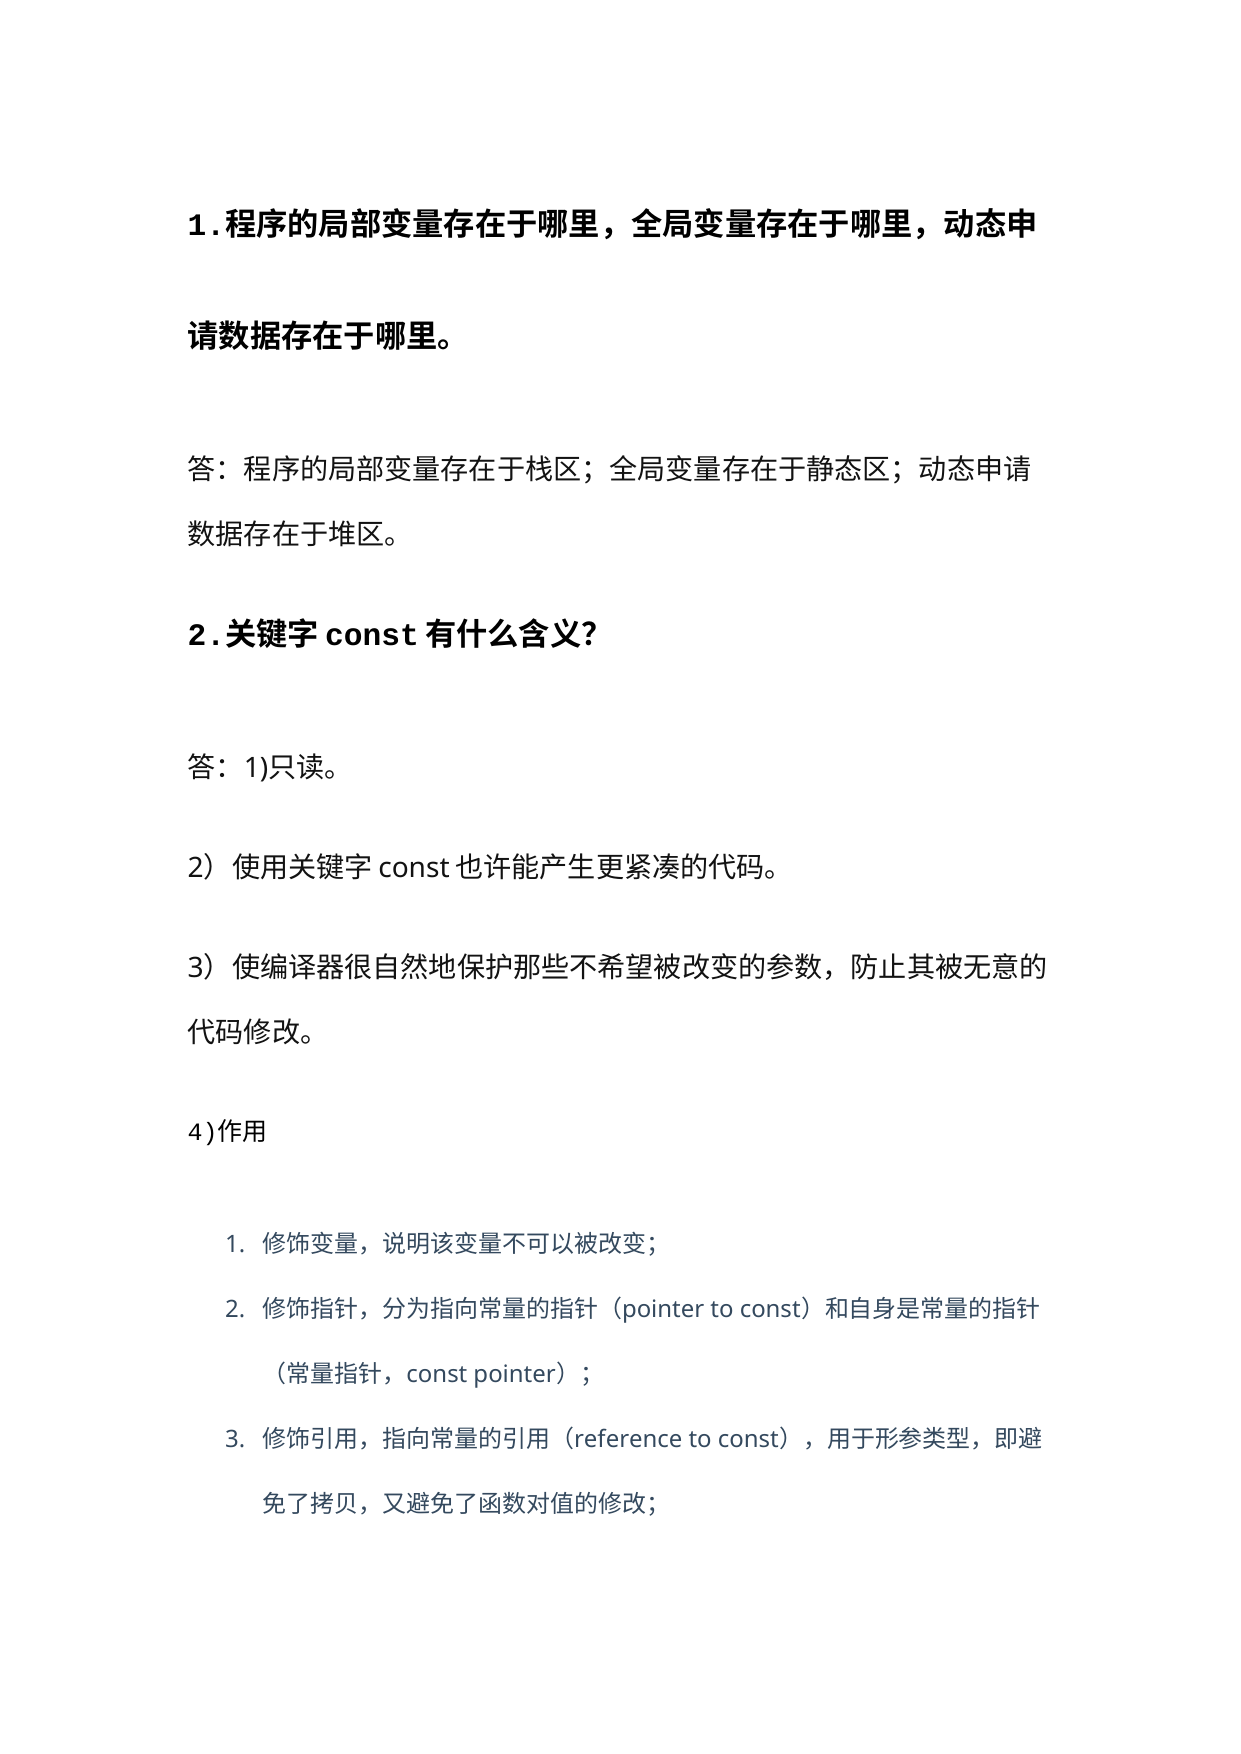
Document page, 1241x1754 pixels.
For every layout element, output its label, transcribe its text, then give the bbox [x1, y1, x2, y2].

subtitle 1.程序的局部变量存在于哪里，全局变量存在于哪里，动态申请数据存在于哪里。 [187, 189, 1053, 366]
text 答：程序的局部变量存在于栈区；全局变量存在于静态区；动态申请数据存在于堆区。 [187, 434, 1053, 564]
list 修饰引用，指向常量的引用（reference to const），用于形参类型，即避免了拷贝，又避免了函数对值的修改； [225, 1405, 1053, 1535]
text 2）使用关键字const也许能产生更紧凑的代码。 [187, 833, 1053, 898]
text 答：1)只读。 [187, 733, 1053, 798]
list 修饰变量，说明该变量不可以被改变； [225, 1210, 1053, 1275]
text 4)作用 [187, 1098, 1053, 1163]
list 修饰指针，分为指向常量的指针（pointer to const）和自身是常量的指针（常量指针，const pointer）； [225, 1275, 1053, 1405]
text 3）使编译器很自然地保护那些不希望被改变的参数，防止其被无意的代码修改。 [187, 933, 1053, 1063]
subtitle 2.关键字const有什么含义？ [187, 599, 1053, 664]
